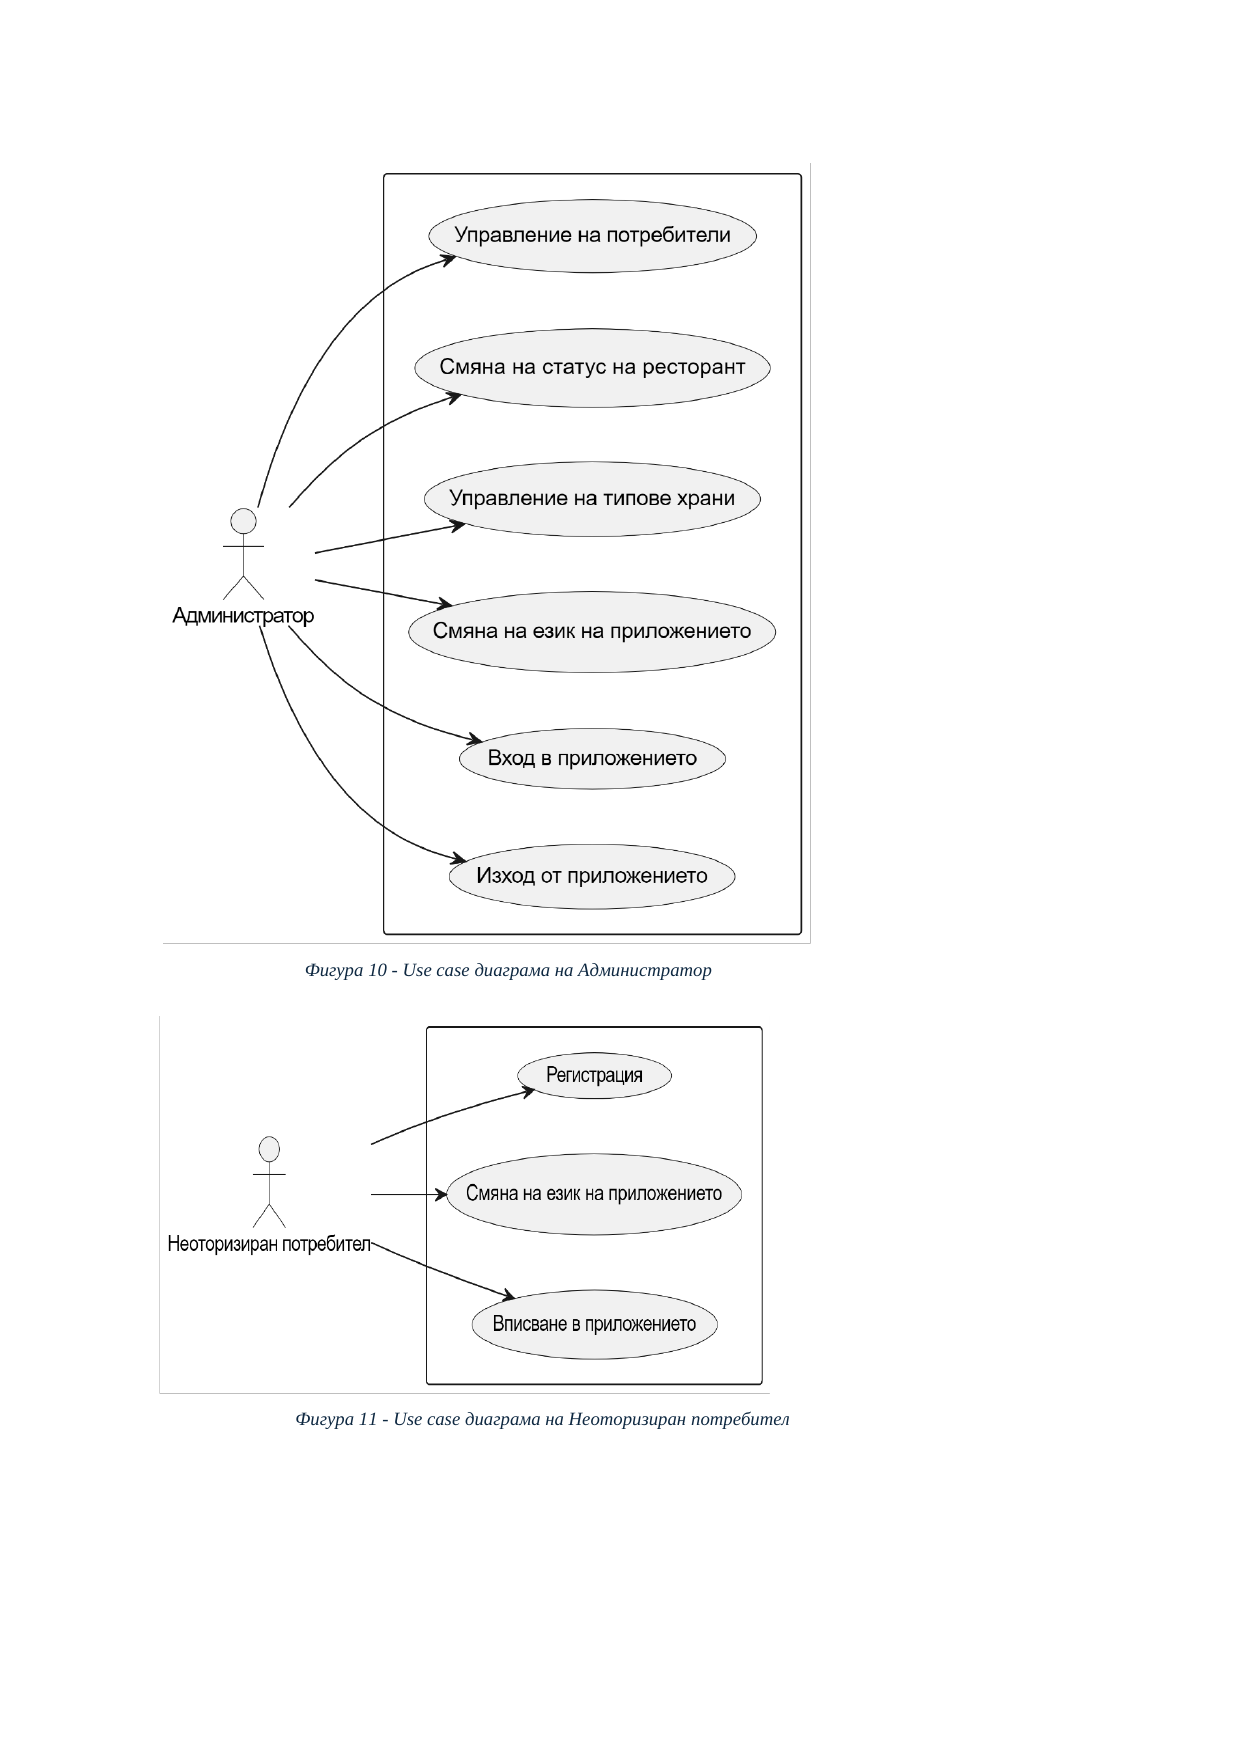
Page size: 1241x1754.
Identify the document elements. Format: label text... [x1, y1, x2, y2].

picture [147, 1000, 782, 1409]
picture [147, 147, 826, 959]
text Фигура 11 - Use case диаграма на Неоторизиран потребител [220, 1408, 1093, 1430]
text Фигура 10 - Use case диаграма на Администратор [220, 958, 1093, 980]
